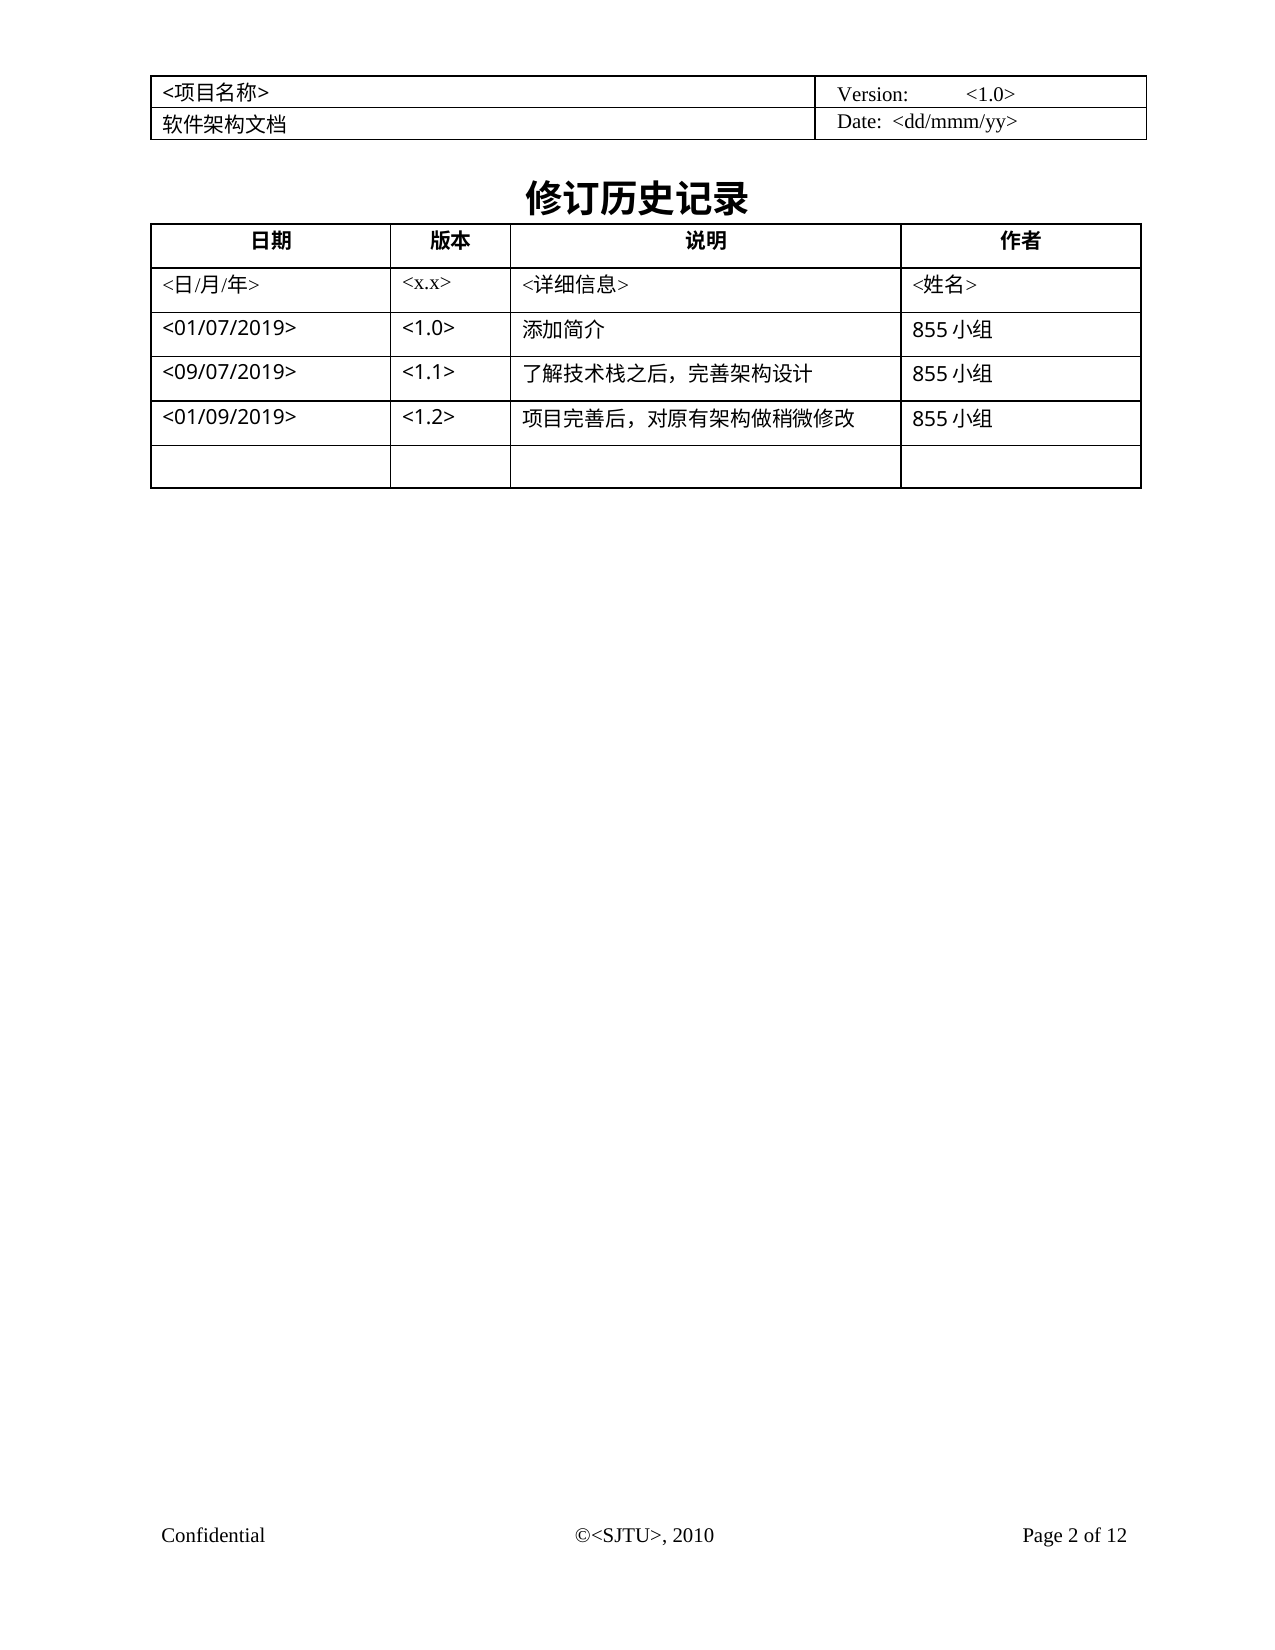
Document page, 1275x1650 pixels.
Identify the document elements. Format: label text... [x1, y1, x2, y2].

table_cell 855小组 [902, 357, 1140, 400]
table_cell <01/09/2019> [152, 402, 390, 444]
title 修订历史记录 [150, 169, 1125, 223]
table_cell <姓名> [902, 269, 1140, 311]
table_cell <01/07/2019> [152, 313, 390, 356]
table_cell [511, 446, 900, 487]
table_cell [152, 446, 390, 487]
table_cell [391, 446, 510, 487]
table_cell <1.1> [391, 357, 510, 400]
table_cell [902, 446, 1140, 487]
table_cell <1.2> [391, 402, 510, 444]
table_cell <1.0> [391, 313, 510, 356]
table_cell 了解技术栈之后，完善架构设计 [511, 357, 900, 400]
table_cell <x.x> [391, 269, 510, 311]
table_header 版本 [391, 225, 510, 267]
table_cell 项目完善后，对原有架构做稍微修改 [511, 402, 900, 444]
table_header 说明 [511, 225, 900, 267]
table_cell <详细信息> [511, 269, 900, 311]
table_cell 855小组 [902, 402, 1140, 444]
table_cell <日/月/年> [152, 269, 390, 311]
table_header 作者 [902, 225, 1140, 267]
table_cell <09/07/2019> [152, 357, 390, 400]
table_cell 855小组 [902, 313, 1140, 356]
table_header 日期 [152, 225, 390, 267]
table_cell 添加简介 [511, 313, 900, 356]
